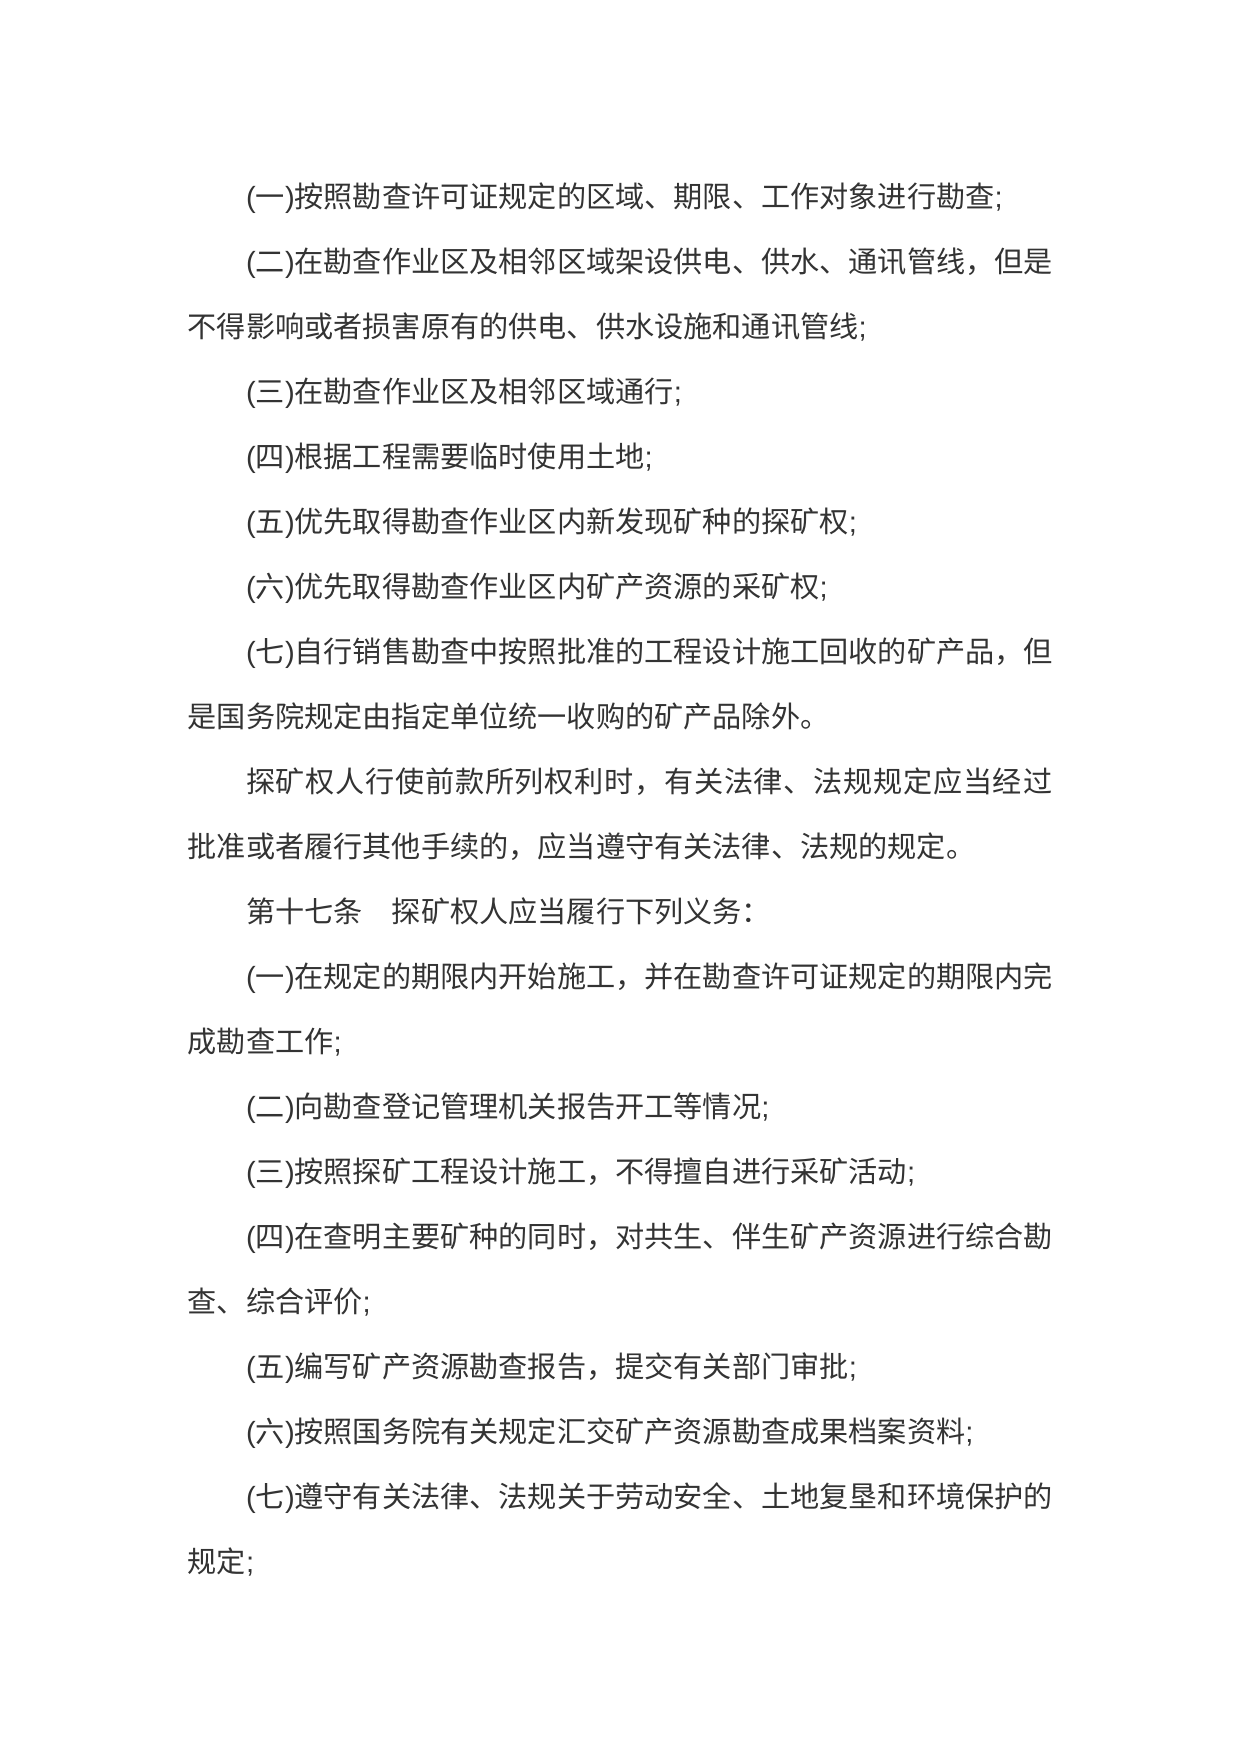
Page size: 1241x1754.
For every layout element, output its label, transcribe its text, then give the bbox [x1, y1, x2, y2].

text (五)编写矿产资源勘查报告，提交有关部门审批; [187, 1332, 1053, 1397]
text (三)在勘查作业区及相邻区域通行; [187, 357, 1053, 422]
text (四)根据工程需要临时使用土地; [187, 422, 1053, 487]
text (六)优先取得勘查作业区内矿产资源的采矿权; [187, 552, 1053, 617]
text 第十七条 探矿权人应当履行下列义务： [187, 877, 1053, 942]
text (二)向勘查登记管理机关报告开工等情况; [187, 1072, 1053, 1137]
text (五)优先取得勘查作业区内新发现矿种的探矿权; [187, 487, 1053, 552]
text (一)在规定的期限内开始施工，并在勘查许可证规定的期限内完成勘查工作; [187, 942, 1053, 1072]
text (七)遵守有关法律、法规关于劳动安全、土地复垦和环境保护的规定; [187, 1462, 1053, 1592]
text (四)在查明主要矿种的同时，对共生、伴生矿产资源进行综合勘查、综合评价; [187, 1202, 1053, 1332]
text 探矿权人行使前款所列权利时，有关法律、法规规定应当经过批准或者履行其他手续的，应当遵守有关法律、法规的规定。 [187, 747, 1053, 877]
text (二)在勘查作业区及相邻区域架设供电、供水、通讯管线，但是不得影响或者损害原有的供电、供水设施和通讯管线; [187, 227, 1053, 357]
text (一)按照勘查许可证规定的区域、期限、工作对象进行勘查; [187, 162, 1053, 227]
text (六)按照国务院有关规定汇交矿产资源勘查成果档案资料; [187, 1397, 1053, 1462]
text (七)自行销售勘查中按照批准的工程设计施工回收的矿产品，但是国务院规定由指定单位统一收购的矿产品除外。 [187, 617, 1053, 747]
text (三)按照探矿工程设计施工，不得擅自进行采矿活动; [187, 1137, 1053, 1202]
